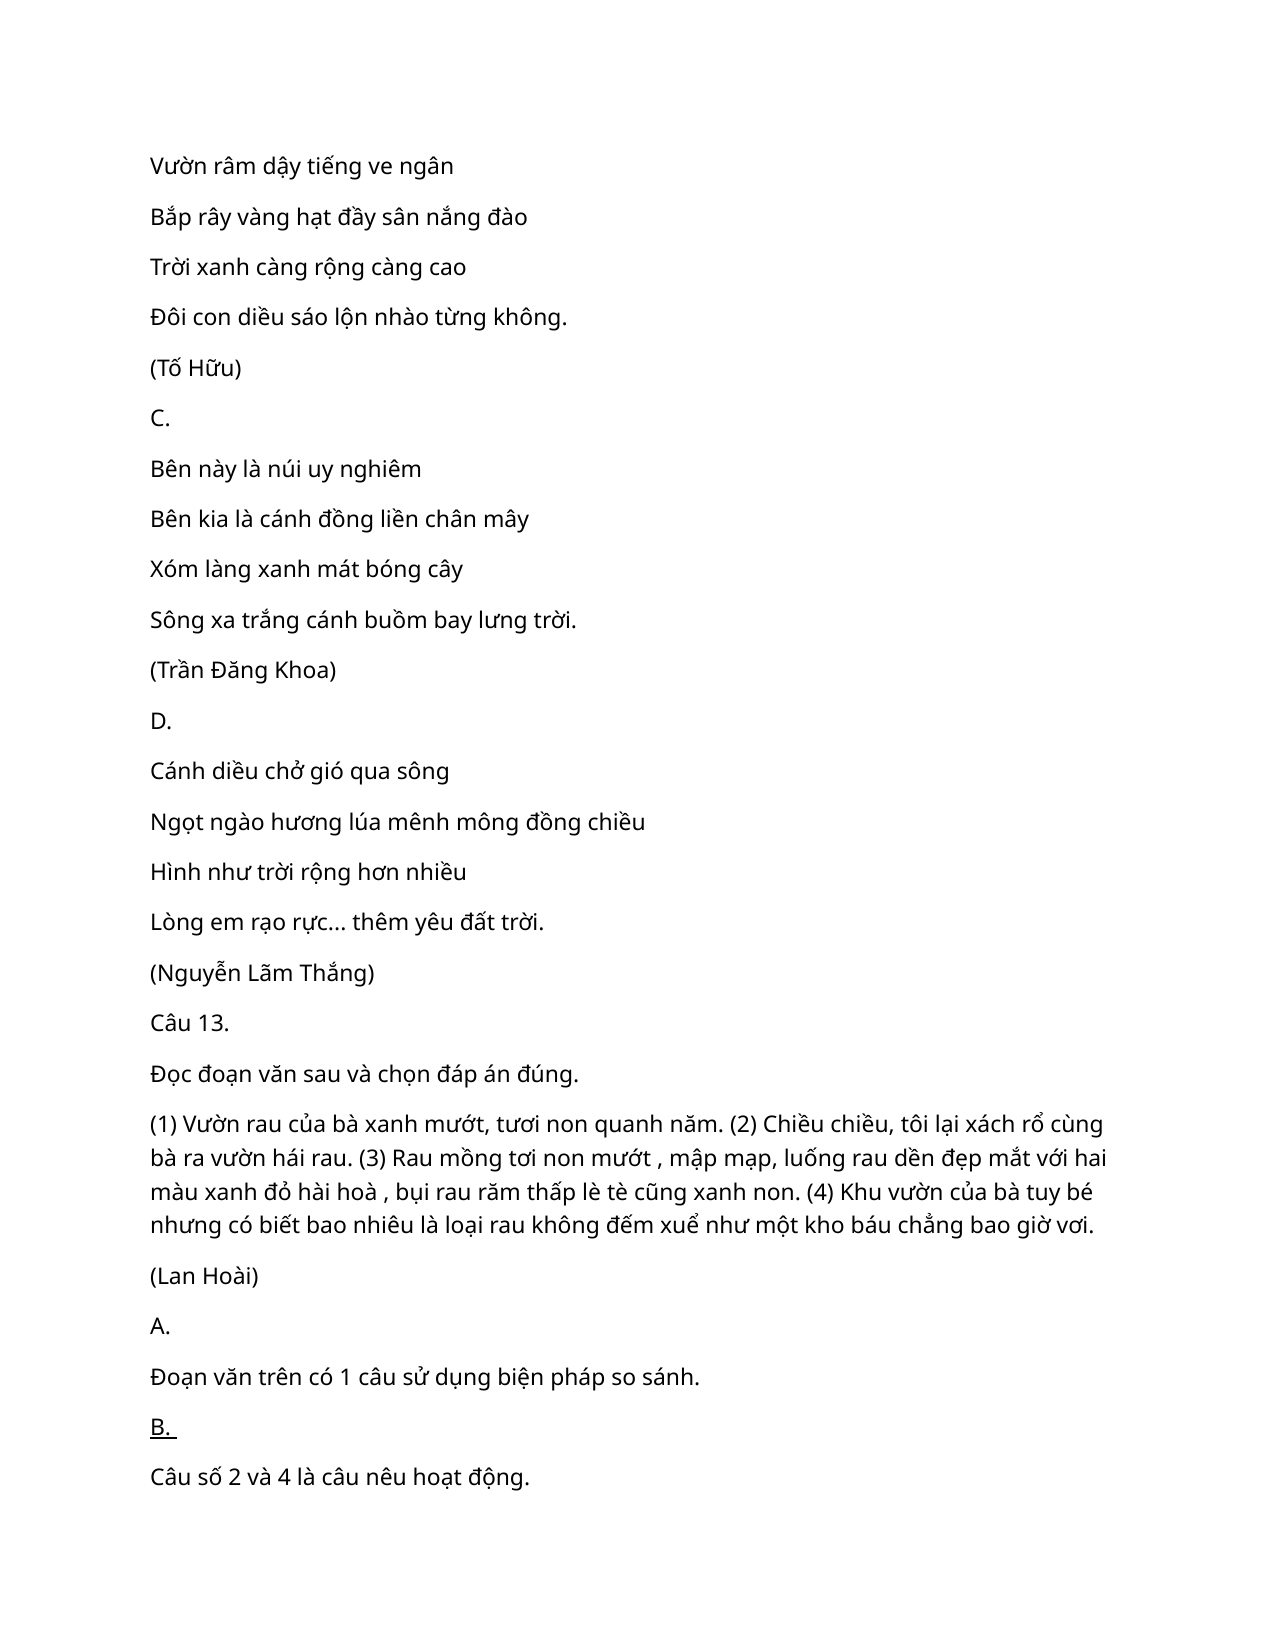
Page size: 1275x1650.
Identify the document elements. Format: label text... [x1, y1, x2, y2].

text Đôi con diều sáo lộn nhào từng không. [150, 301, 1125, 332]
text Bên kia là cánh đồng liền chân mây [150, 503, 1125, 534]
text Trời xanh càng rộng càng cao [150, 251, 1125, 282]
text Đọc đoạn văn sau và chọn đáp án đúng. [150, 1057, 1125, 1089]
text (Trần Đăng Khoa) [150, 654, 1125, 685]
text Câu 13. [150, 1007, 1125, 1038]
text Sông xa trắng cánh buồm bay lưng trời. [150, 604, 1125, 635]
text Bắp rây vàng hạt đầy sân nắng đào [150, 200, 1125, 232]
text (1) Vườn rau của bà xanh mướt, tươi non quanh năm. (2) Chiều chiều, tôi lại xách rổ cùng bà ra vườn hái rau. (3) Rau mồng tơi non mướt , mập mạp, luống rau dền đẹp mắt với hai màu xanh đỏ hài hoà , bụi rau răm thấp lè tè cũng xanh non. (4) Khu vườn của bà tuy bé nhưng có biết bao nhiêu là loại rau không đếm xuể như một kho báu chẳng bao giờ vơi. [150, 1108, 1125, 1240]
text (Tố Hữu) [150, 352, 1125, 383]
text Xóm làng xanh mát bóng cây [150, 553, 1125, 584]
text Lòng em rạo rực... thêm yêu đất trời. [150, 906, 1125, 937]
text A. [150, 1310, 1125, 1341]
text Cánh diều chở gió qua sông [150, 755, 1125, 786]
text D. [150, 704, 1125, 736]
text (Nguyễn Lãm Thắng) [150, 957, 1125, 988]
text Ngọt ngào hương lúa mênh mông đồng chiều [150, 805, 1125, 837]
text Câu số 2 và 4 là câu nêu hoạt động. [150, 1461, 1125, 1492]
text Đoạn văn trên có 1 câu sử dụng biện pháp so sánh. [150, 1360, 1125, 1392]
text B. [150, 1411, 1125, 1442]
text Bên này là núi uy nghiêm [150, 452, 1125, 484]
text Hình như trời rộng hơn nhiều [150, 856, 1125, 887]
text (Lan Hoài) [150, 1259, 1125, 1291]
text Vườn râm dậy tiếng ve ngân [150, 150, 1125, 181]
text C. [150, 402, 1125, 433]
